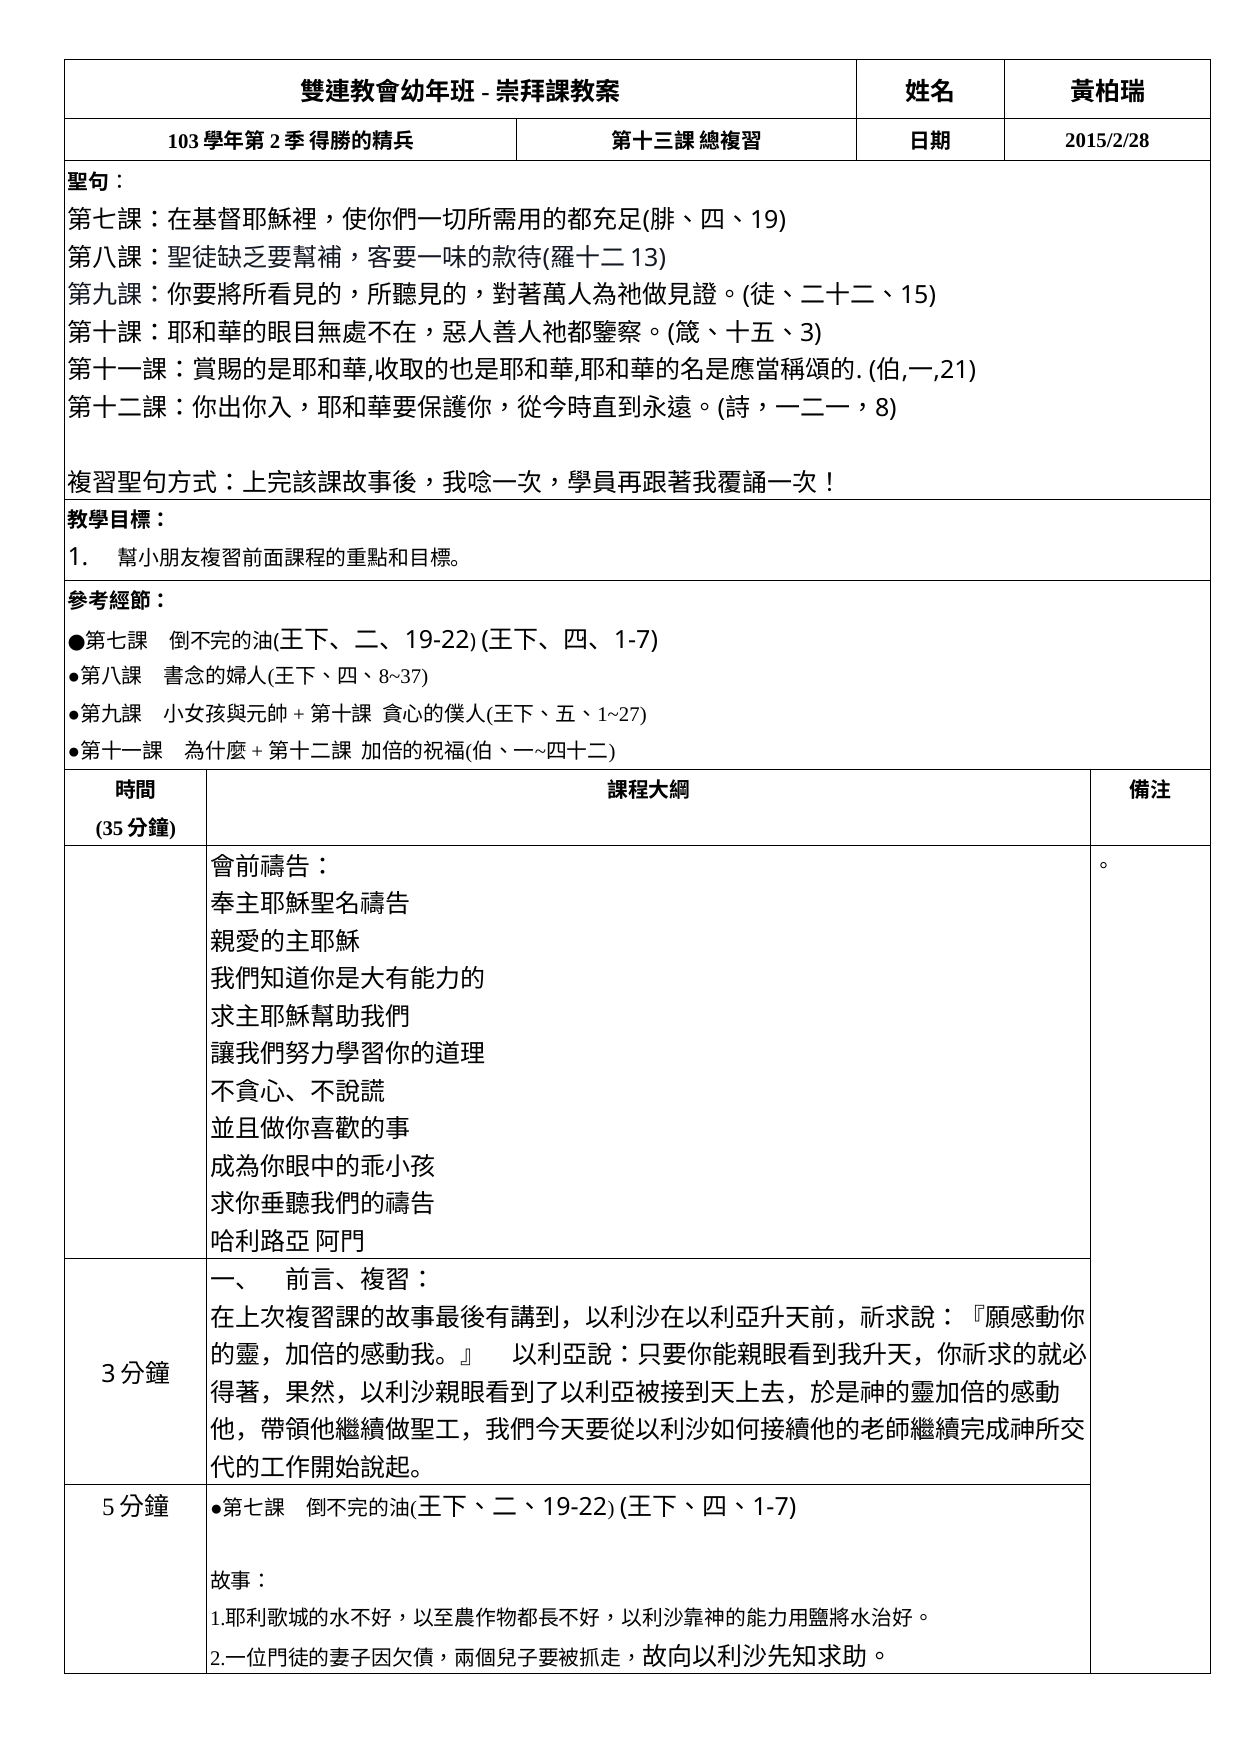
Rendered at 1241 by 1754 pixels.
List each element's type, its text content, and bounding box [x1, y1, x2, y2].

table_cell 5分鐘 [65, 1485, 206, 1673]
table_cell 3分鐘 [65, 1259, 206, 1484]
table_cell 第十三課 總複習 [517, 119, 856, 160]
table_header 姓名 [857, 60, 1004, 118]
table_cell 103學年第2季 得勝的精兵 [65, 119, 516, 160]
table_cell 教學目標： 幫小朋友複習前面課程的重點和目標。 [65, 500, 1210, 580]
table_header 雙連教會幼年班 - 崇拜課教案 [65, 60, 856, 118]
table_header 黃柏瑞 [1005, 60, 1210, 118]
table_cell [207, 1485, 1090, 1673]
table_cell 課程大綱 [207, 770, 1090, 845]
table_cell 日期 [857, 119, 1004, 160]
table_cell 參考經節： ●第七課 倒不完的油(王下、二、19-22) (王下、四、1-7) ●第八課 書念的婦人(王下、四、8~37) ●第九課 小女孩與元帥 + 第十課 貪心的僕人(王下、五、1~27) ●第十一課 為什麼 + 第十二課 加倍的祝福(伯、一~四十二) [65, 581, 1210, 769]
table_cell 。 [1091, 846, 1210, 1673]
table_cell 2015/2/28 [1005, 119, 1210, 160]
table_cell 會前禱告： 奉主耶穌聖名禱告 親愛的主耶穌 我們知道你是大有能力的 求主耶穌幫助我們 讓我們努力學習你的道理 不貪心、不說謊 並且做你喜歡的事 成為你眼中的乖小孩 求你垂聽我們的禱告 哈利路亞 阿門 [207, 846, 1090, 1258]
table_cell 時間 (35分鐘) [65, 770, 206, 845]
table_cell 前言、複習： 在上次複習課的故事最後有講到，以利沙在以利亞升天前，祈求說：『願感動你的靈，加倍的感動我。』 以利亞說：只要你能親眼看到我升天，你祈求的就必得著，果然，以利沙親眼看到了以利亞被接到天上去，於是神的靈加倍的感動他，帶領他繼續做聖工，我們今天要從以利沙如何接續他的老師繼續完成神所交代的工作開始說起。 [207, 1259, 1090, 1484]
table_cell [65, 846, 206, 1258]
table_cell 備注 [1091, 770, 1210, 845]
table_cell 聖句： 第七課：在基督耶穌裡，使你們一切所需用的都充足(腓、四、19) 第八課：聖徒缺乏要幫補，客要一味的款待(羅十二13) 第九課：你要將所看見的，所聽見的，對著萬人為祂做見證。(徒、二十二、15) 第十課：耶和華的眼目無處不在，惡人善人祂都鑒察。(箴、十五、3) 第十一課：賞賜的是耶和華,收取的也是耶和華,耶和華的名是應當稱頌的. (伯,一,21) 第十二課：你出你入，耶和華要保護你，從今時直到永遠。(詩，一二一，8) 複習聖句方式：上完該課故事後，我唸一次，學員再跟著我覆誦一次！ [65, 161, 1210, 499]
